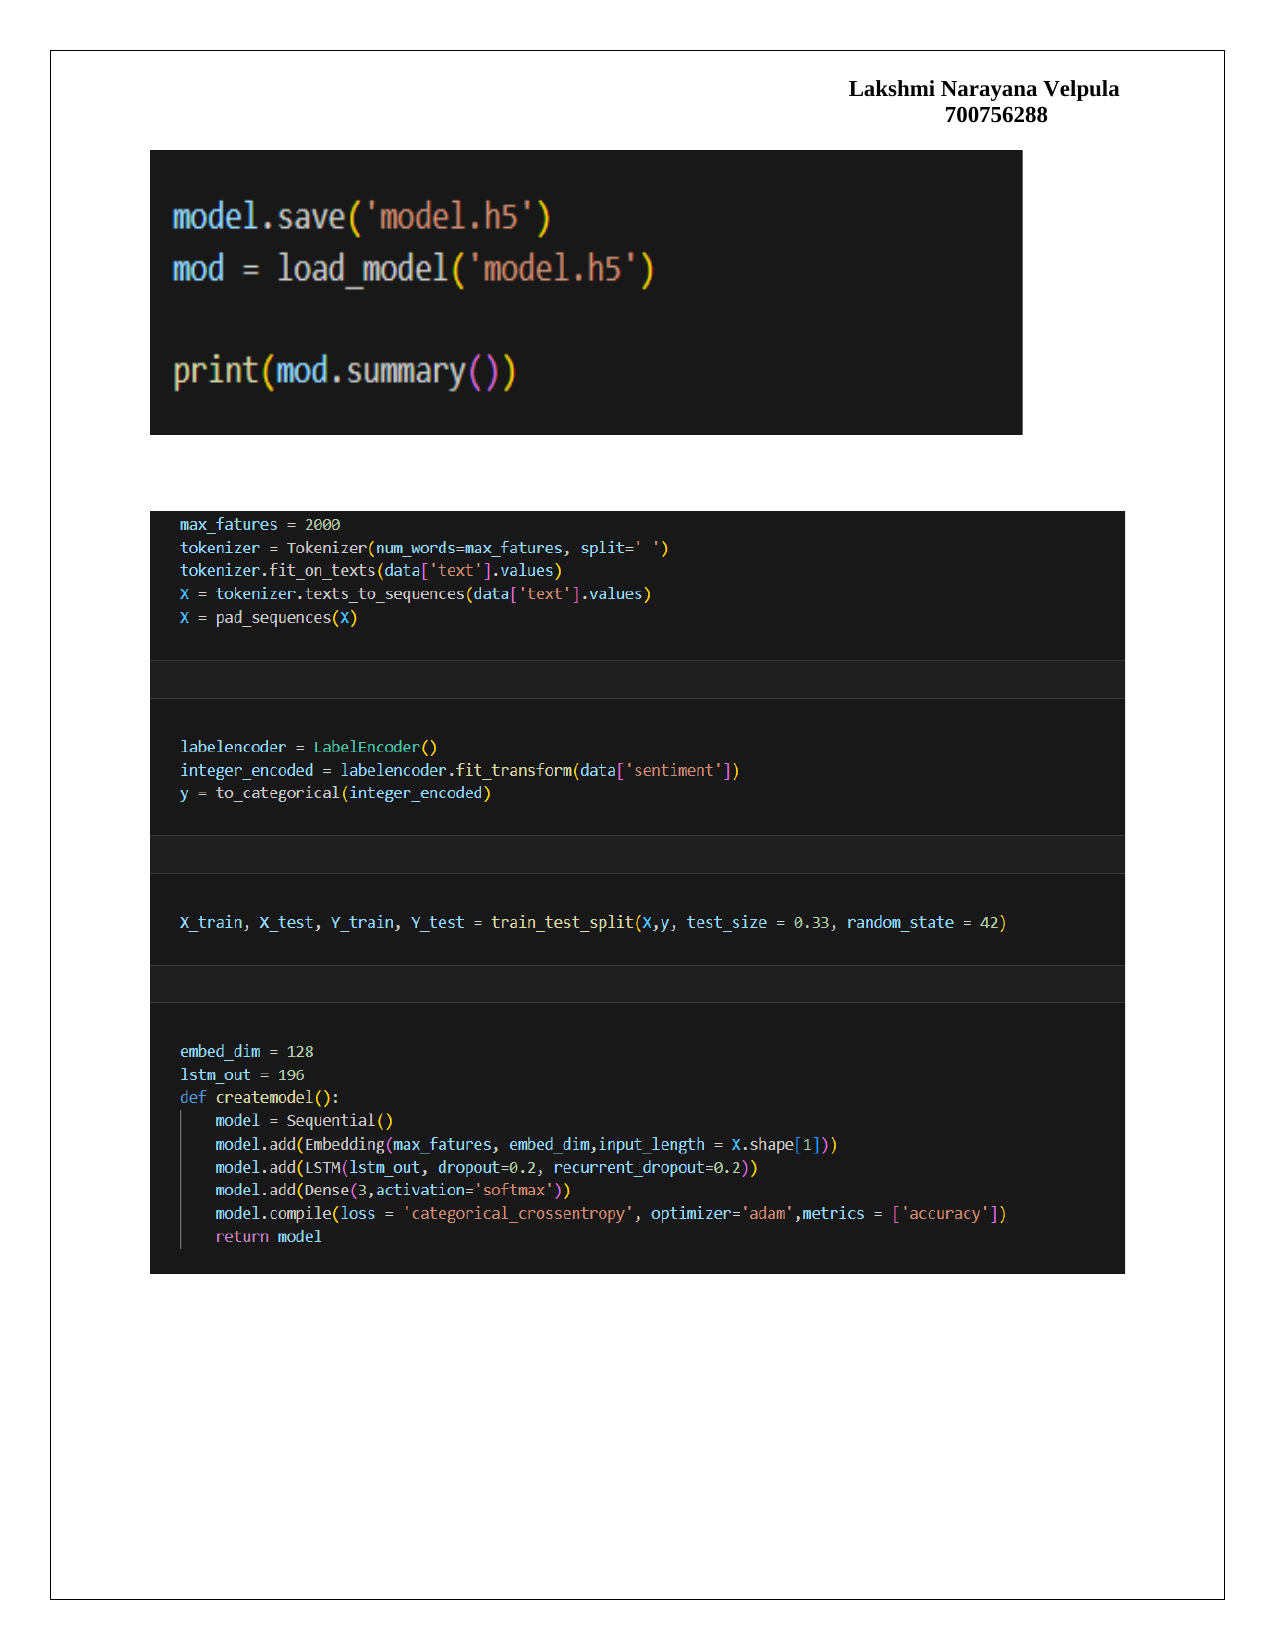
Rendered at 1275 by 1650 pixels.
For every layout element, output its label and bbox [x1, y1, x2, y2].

picture [150, 511, 1125, 1274]
picture [150, 150, 1023, 435]
